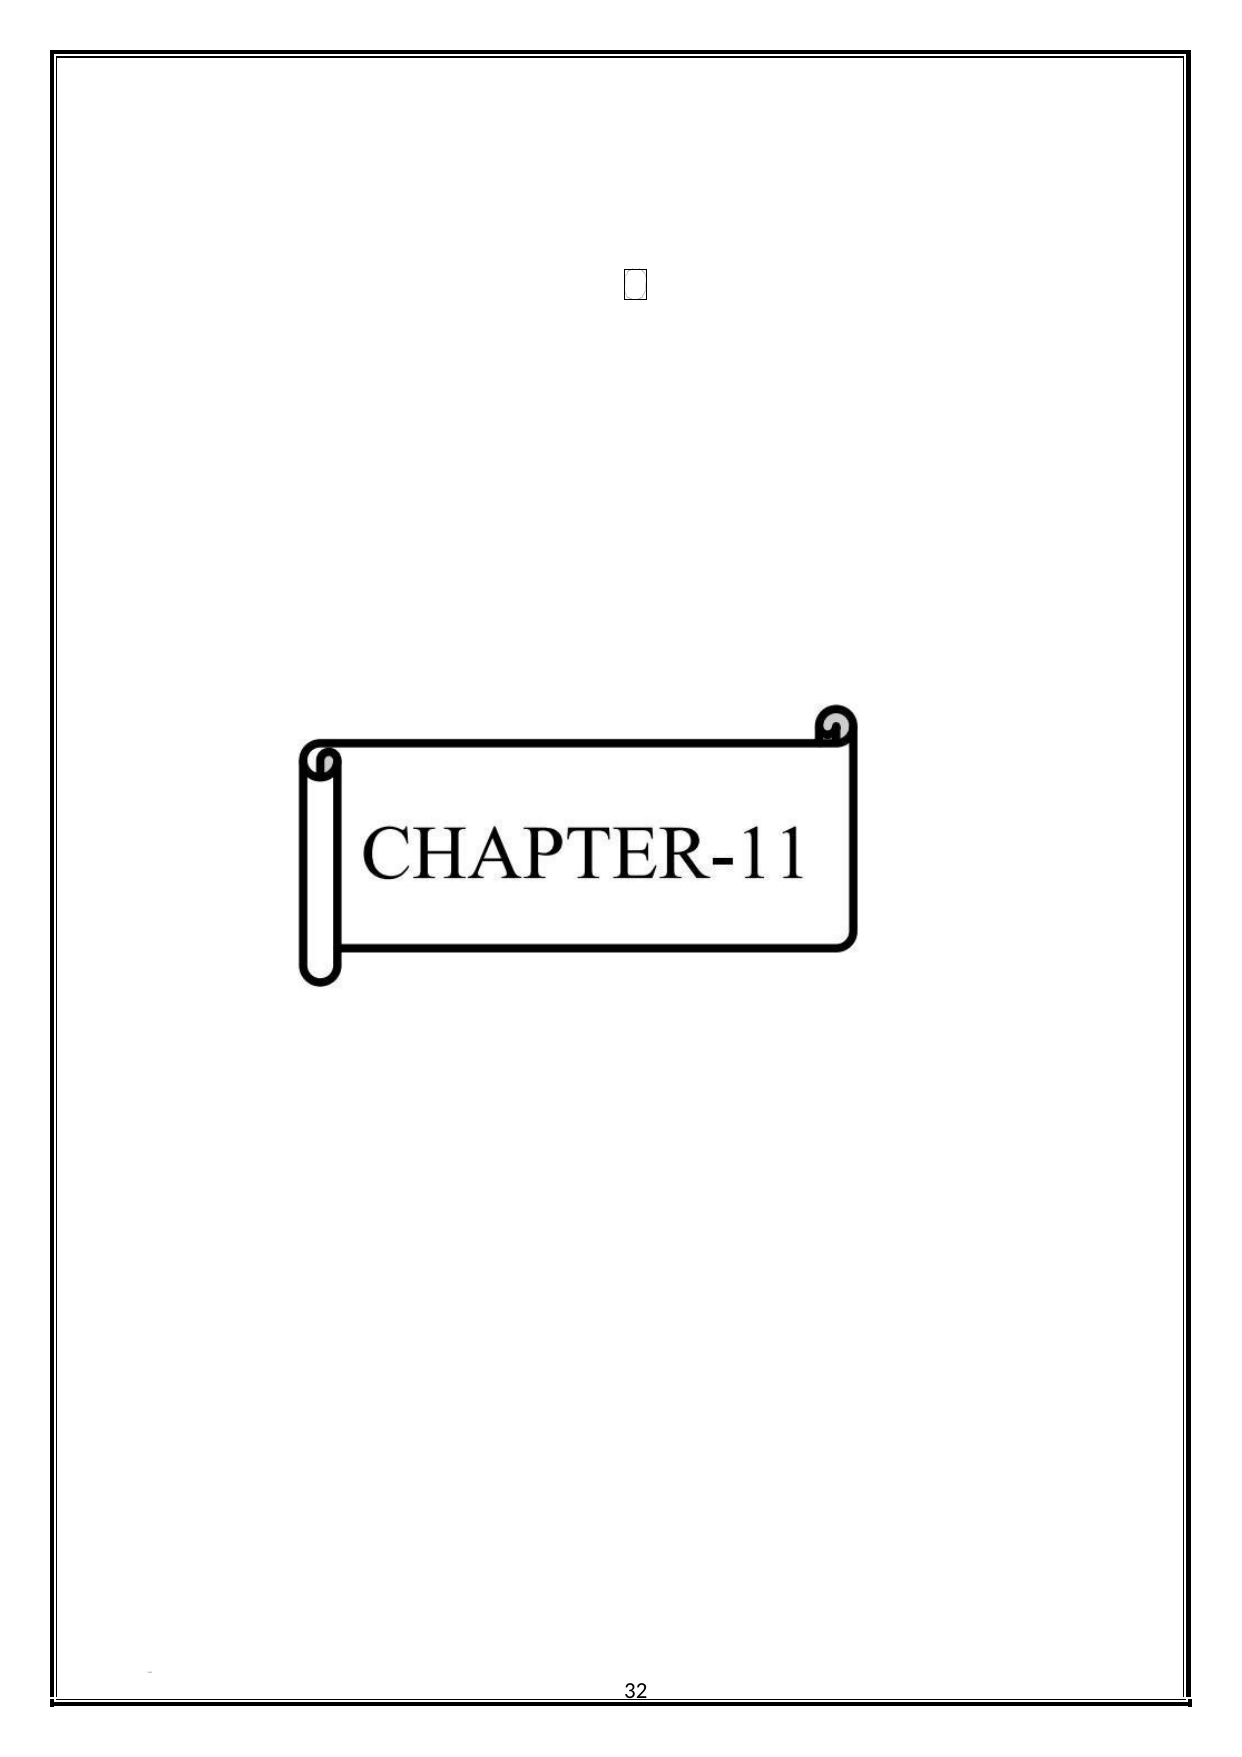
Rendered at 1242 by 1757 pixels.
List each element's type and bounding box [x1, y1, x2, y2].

picture [625, 270, 646, 299]
picture [253, 641, 881, 1036]
